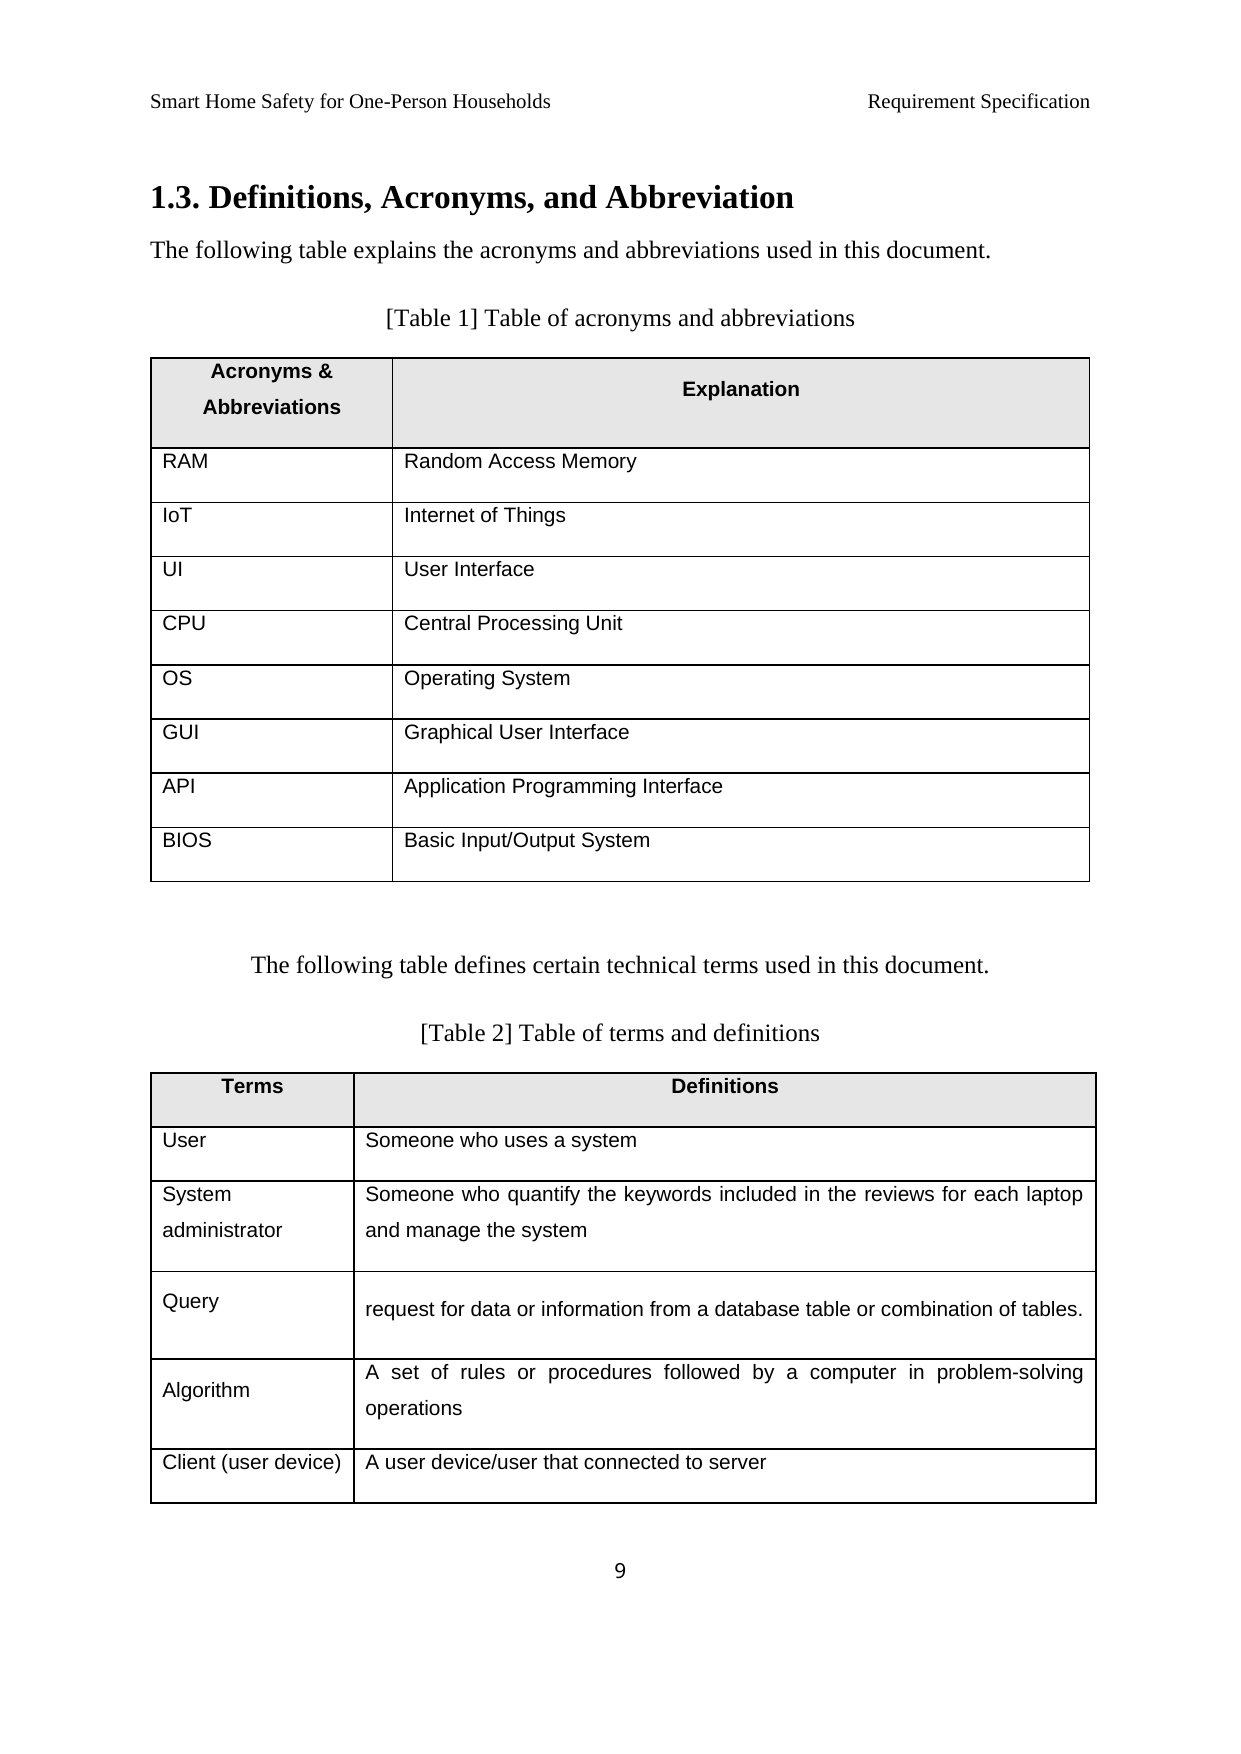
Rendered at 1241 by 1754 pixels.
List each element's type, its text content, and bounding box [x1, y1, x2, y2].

text [Table 2] Table of terms and definitions [150, 1018, 1090, 1047]
table_cell Operating System [393, 666, 1089, 718]
table_cell User Interface [393, 557, 1089, 610]
table_cell Someone who uses a system [355, 1128, 1095, 1180]
table_cell Basic Input/Output System [393, 828, 1089, 881]
table_cell IoT [152, 503, 392, 556]
text The following table explains the acronyms and abbreviations used in this document. [150, 235, 1090, 264]
table_cell Graphical User Interface [393, 720, 1089, 772]
table_cell A user device/user that connected to server [355, 1450, 1095, 1502]
table_header Terms [152, 1074, 353, 1126]
table_header Acronyms & Abbreviations [152, 359, 392, 447]
table_cell GUI [152, 720, 392, 772]
table_cell Query [152, 1272, 353, 1358]
table_header Definitions [355, 1074, 1095, 1126]
table_cell CPU [152, 611, 392, 664]
table_cell User [152, 1128, 353, 1180]
table_cell Application Programming Interface [393, 774, 1089, 826]
table_cell Algorithm [152, 1360, 353, 1448]
table_cell A set of rules or procedures followed by a computer in problem-solving operations [355, 1360, 1095, 1448]
table_cell Random Access Memory [393, 449, 1089, 501]
text [Table 1] Table of acronyms and abbreviations [150, 303, 1090, 332]
table_cell OS [152, 666, 392, 718]
table_cell BIOS [152, 828, 392, 881]
table_cell Internet of Things [393, 503, 1089, 556]
table_cell Client (user device) [152, 1450, 353, 1502]
table_cell Central Processing Unit [393, 611, 1089, 664]
table_cell System administrator [152, 1182, 353, 1271]
table_header Explanation [393, 359, 1089, 447]
text The following table defines certain technical terms used in this document. [150, 950, 1090, 979]
table_cell request for data or information from a database table or combination of tables. [355, 1272, 1095, 1358]
table_cell UI [152, 557, 392, 610]
subtitle 1.3. Definitions, Acronyms, and Abbreviation [150, 177, 1090, 216]
table_cell RAM [152, 449, 392, 501]
table_cell Someone who quantify the keywords included in the reviews for each laptop and manage the system [355, 1182, 1095, 1271]
table_cell API [152, 774, 392, 826]
